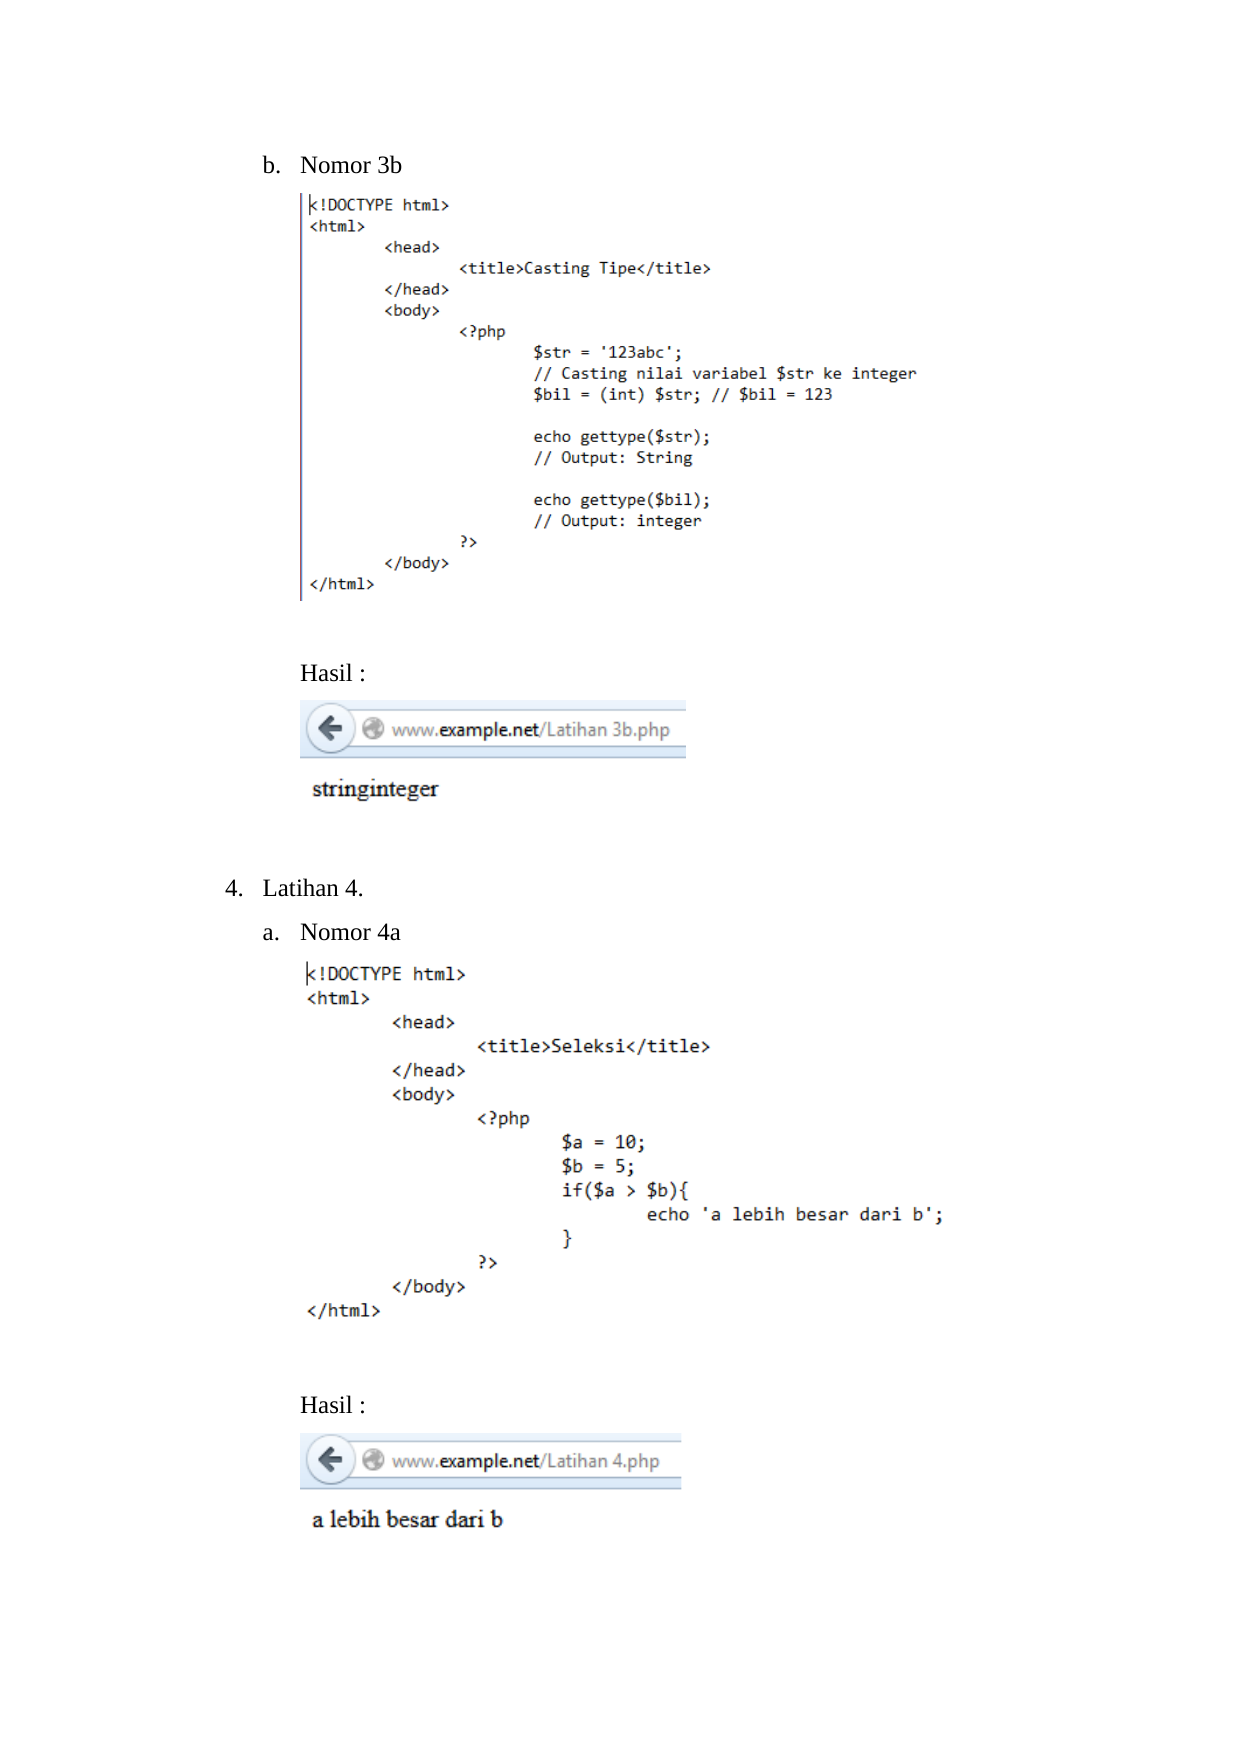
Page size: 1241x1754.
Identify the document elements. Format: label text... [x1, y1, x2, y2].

list Nomor 4a [262, 917, 1090, 945]
list Hasil : [300, 658, 1090, 686]
picture [300, 1433, 682, 1562]
picture [300, 193, 925, 601]
picture [300, 700, 686, 817]
list Latihan 4. [225, 873, 1090, 902]
list Hasil : [300, 1390, 1090, 1419]
picture [300, 959, 954, 1334]
list Nomor 3b [262, 150, 1090, 179]
